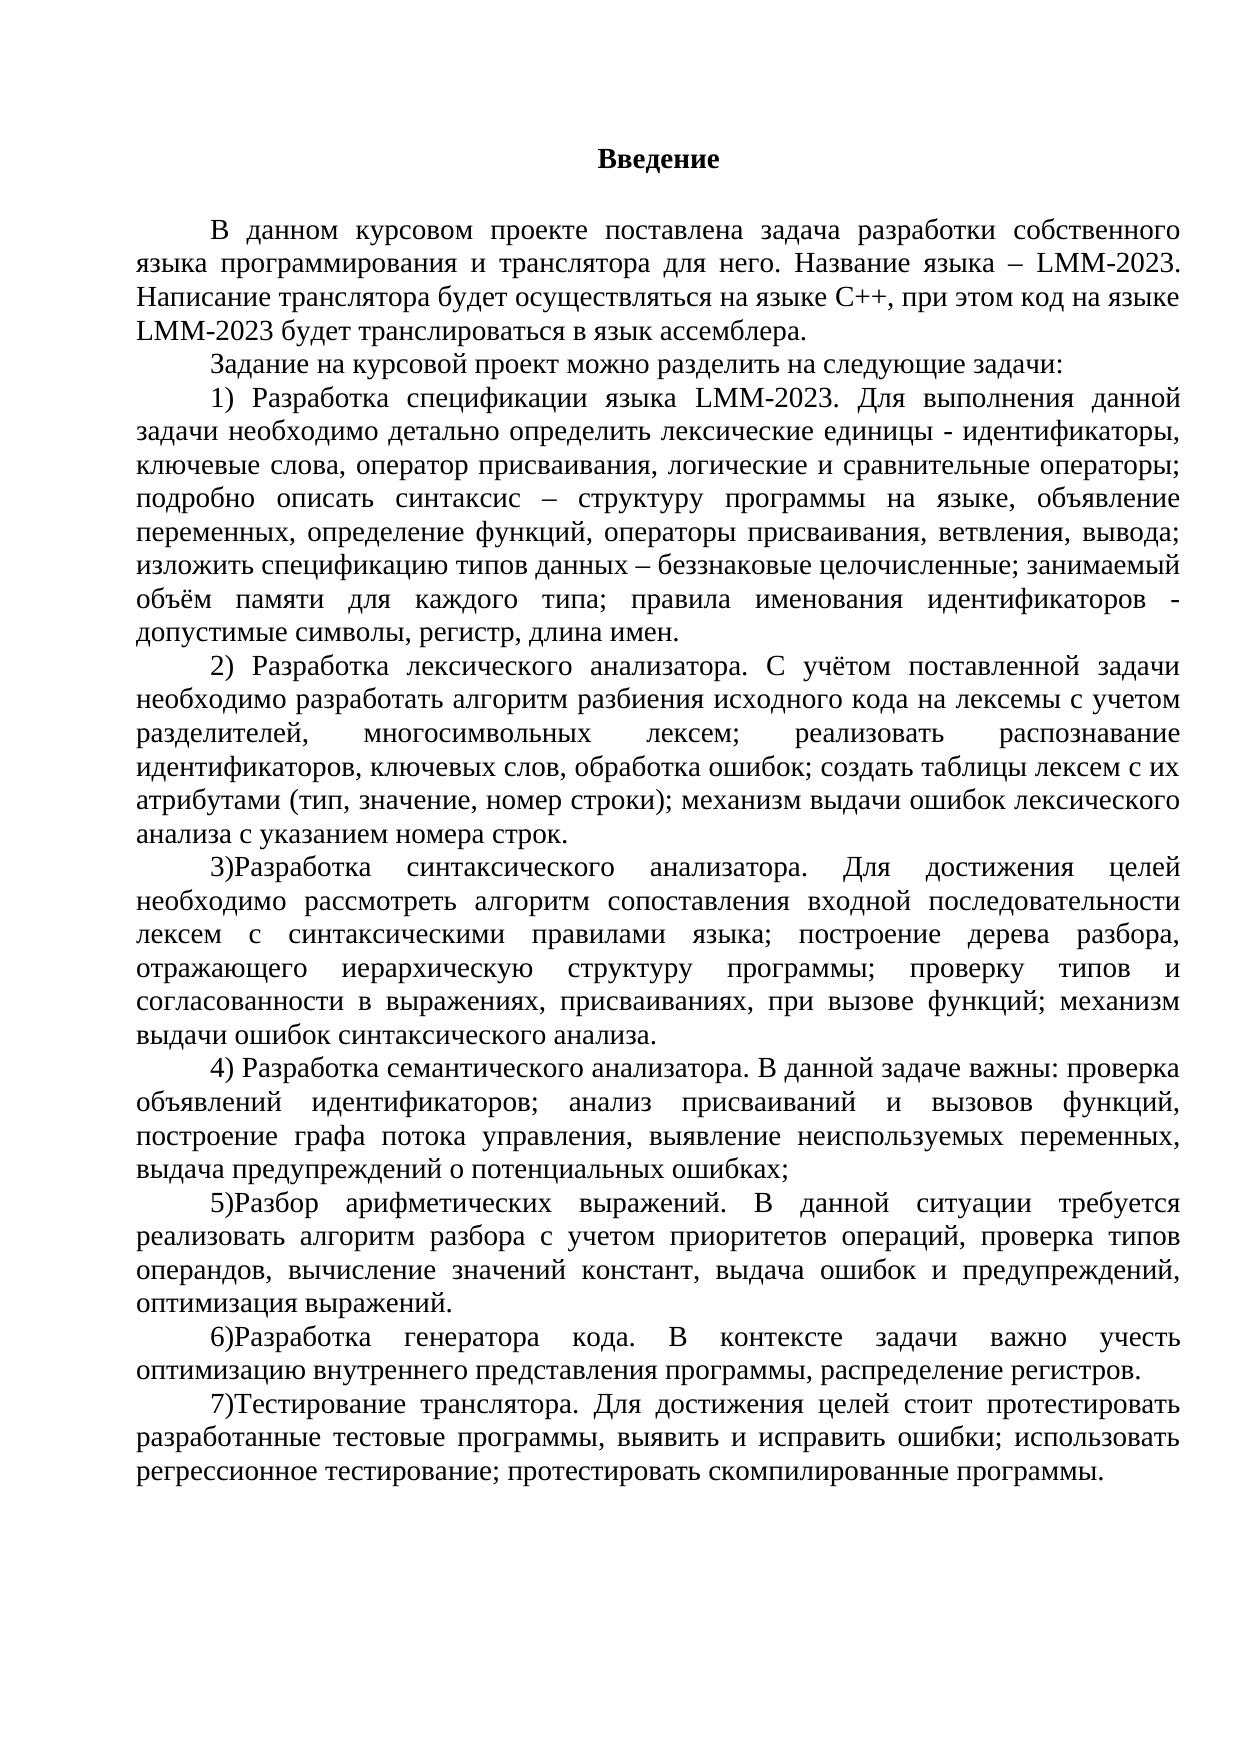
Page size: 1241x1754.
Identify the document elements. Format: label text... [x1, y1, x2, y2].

text 5)Разбор арифметических выражений. В данной ситуации требуется реализовать алгоритм разбора с учетом приоритетов операций, проверка типов операндов, вычисление значений констант, выдача ошибок и предупреждений, оптимизация выражений. [136, 1185, 1181, 1319]
text 4) Разработка семантического анализатора. В данной задаче важны: проверка объявлений идентификаторов; анализ присваиваний и вызовов функций, построение графа потока управления, выявление неиспользуемых переменных, выдача предупреждений о потенциальных ошибках; [136, 1051, 1181, 1185]
text 3)Разработка синтаксического анализатора. Для достижения целей необходимо рассмотреть алгоритм сопоставления входной последовательности лексем с синтаксическими правилами языка; построение дерева разбора, отражающего иерархическую структуру программы; проверку типов и согласованности в выражениях, присваиваниях, при вызове функций; механизм выдачи ошибок синтаксического анализа. [136, 849, 1181, 1051]
text Задание на курсовой проект можно разделить на следующие задачи: [136, 346, 1181, 380]
subtitle Введение [136, 141, 1181, 174]
text 2) Разработка лексического анализатора. С учётом поставленной задачи необходимо разработать алгоритм разбиения исходного кода на лексемы с учетом разделителей, многосимвольных лексем; реализовать распознавание идентификаторов, ключевых слов, обработка ошибок; создать таблицы лексем с их атрибутами (тип, значение, номер строки); механизм выдачи ошибок лексического анализа с указанием номера строк. [136, 648, 1181, 849]
text 6)Разработка генератора кода. В контексте задачи важно учесть оптимизацию внутреннего представления программы, распределение регистров. [136, 1319, 1181, 1386]
text 1) Разработка спецификации языка LMM-2023. Для выполнения данной задачи необходимо детально определить лексические единицы - идентификаторы, ключевые слова, оператор присваивания, логические и сравнительные операторы; подробно описать синтаксис – структуру программы на языке, объявление переменных, определение функций, операторы присваивания, ветвления, вывода; изложить спецификацию типов данных – беззнаковые целочисленные; занимаемый объём памяти для каждого типа; правила именования идентификаторов - допустимые символы, регистр, длина имен. [136, 380, 1181, 648]
text 7)Тестирование транслятора. Для достижения целей стоит протестировать разработанные тестовые программы, выявить и исправить ошибки; использовать регрессионное тестирование; протестировать скомпилированные программы. [136, 1386, 1181, 1487]
text В данном курсовом проекте поставлена задача разработки собственного языка программирования и транслятора для него. Название языка – LMM-2023. Написание транслятора будет осуществляться на языке C++, при этом код на языке LMM-2023 будет транслироваться в язык ассемблера. [136, 212, 1181, 346]
